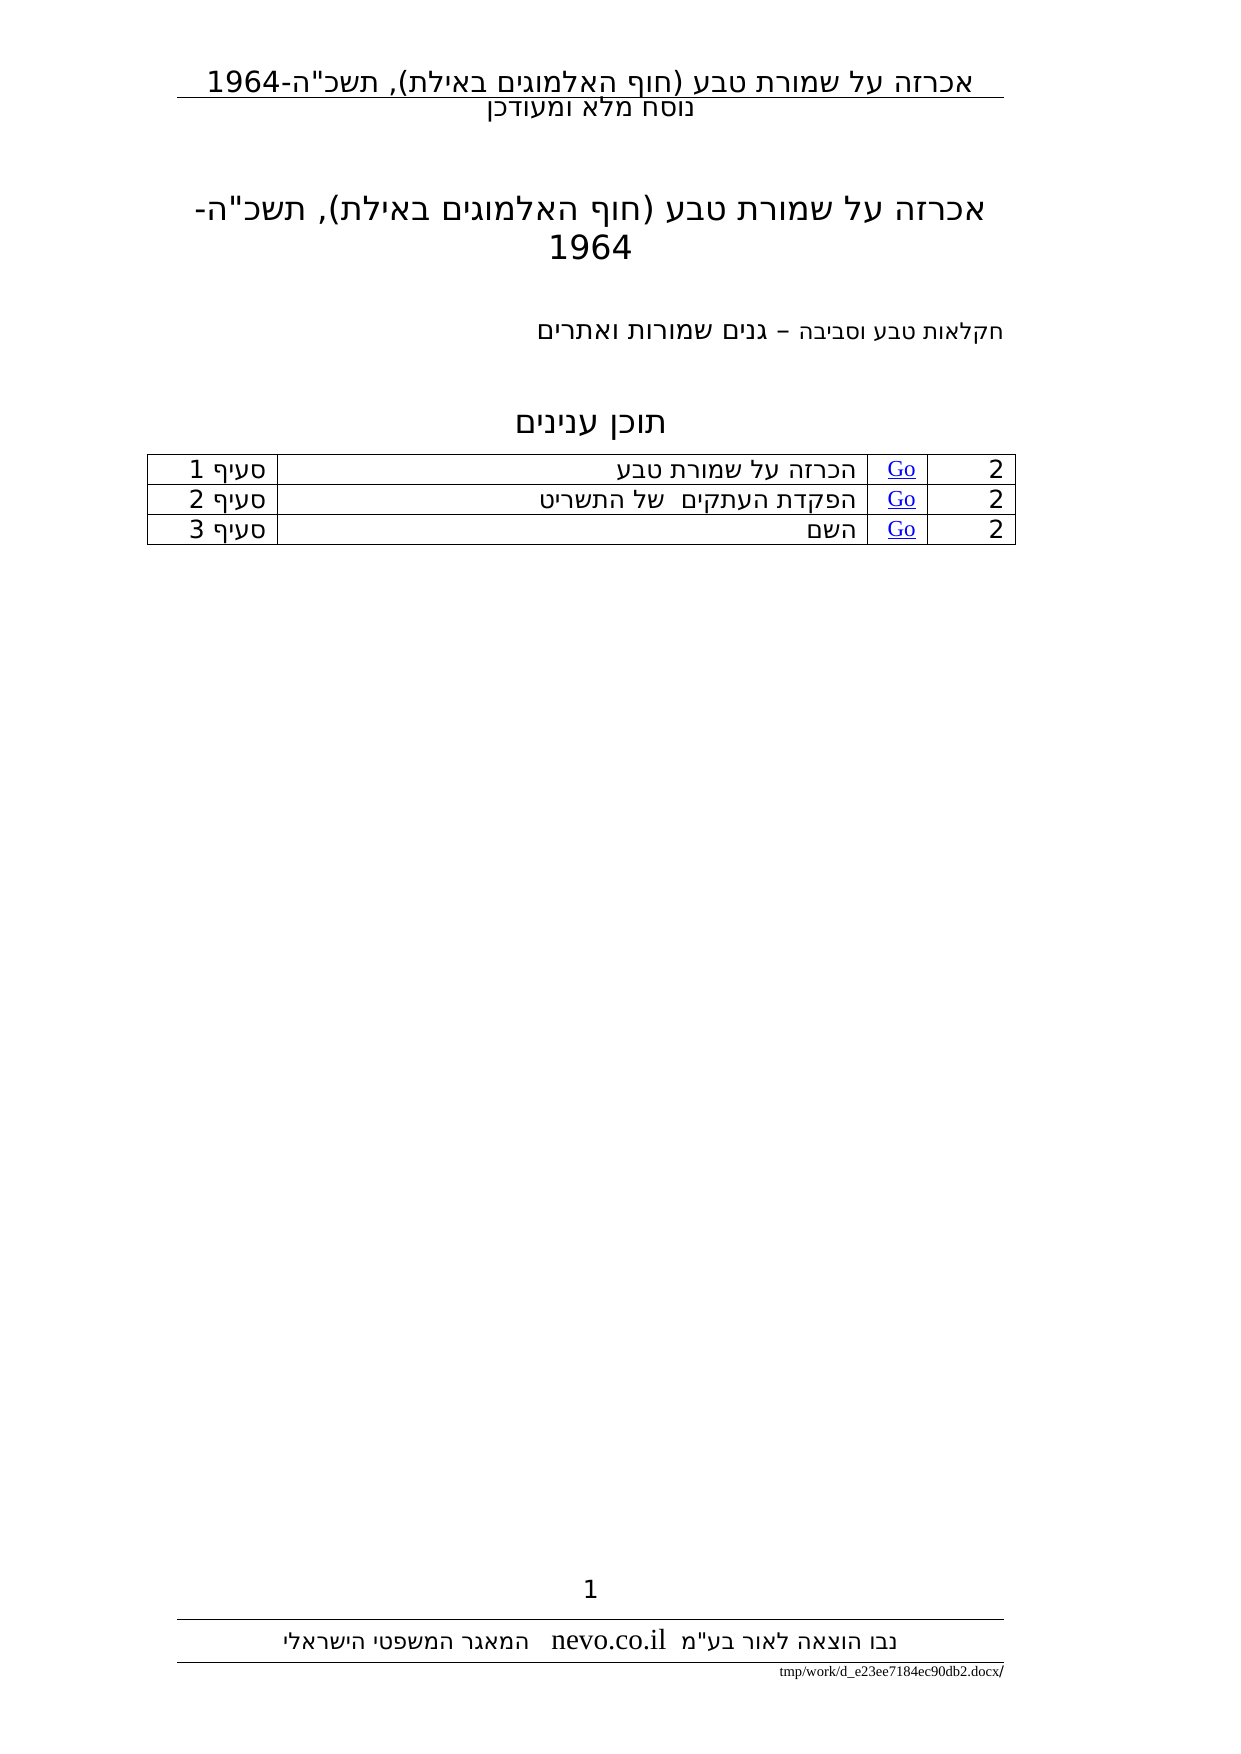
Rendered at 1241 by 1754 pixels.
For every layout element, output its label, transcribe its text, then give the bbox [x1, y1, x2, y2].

table_cell Go [868, 515, 927, 544]
table_cell השם [278, 515, 867, 544]
table_cell הפקדת העתקים של התשריט [278, 485, 867, 514]
table_cell Go [868, 485, 927, 514]
table_cell סעיף 2 [148, 485, 277, 514]
table_header סעיף 1 [148, 455, 277, 484]
text אכרזה על שמורת טבע (חוף האלמוגים באילת), תשכ"ה-1964 [177, 189, 1004, 267]
table_header הכרזה על שמורת טבע [278, 455, 867, 484]
table_cell 2 [928, 485, 1015, 514]
text חקלאות טבע וסביבה – גנים שמורות ואתרים [59, 315, 1004, 346]
table_cell 2 [928, 515, 1015, 544]
table_header Go [868, 455, 927, 484]
table_header 2 [928, 455, 1015, 484]
table_cell סעיף 3 [148, 515, 277, 544]
text תוכן ענינים [177, 402, 1004, 441]
